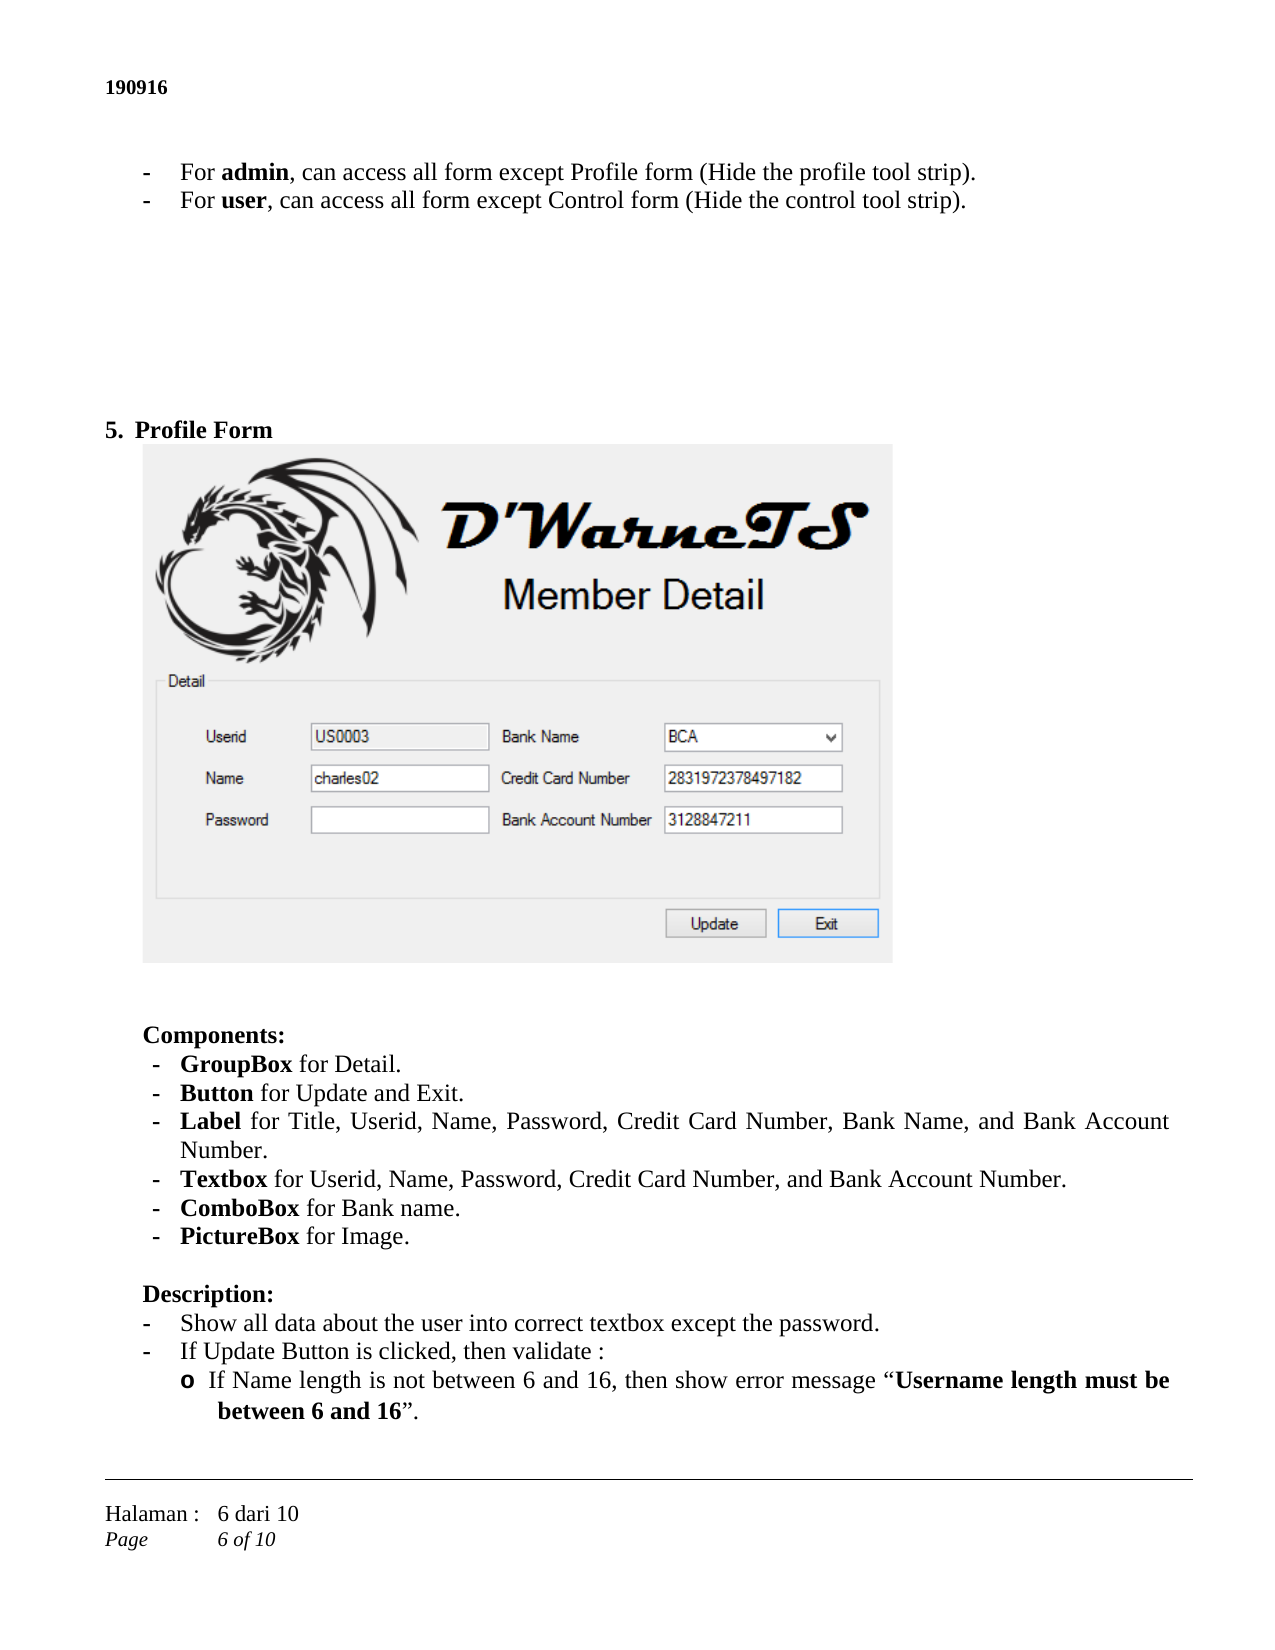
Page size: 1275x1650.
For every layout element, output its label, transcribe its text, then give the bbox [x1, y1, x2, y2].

list If Update Button is clicked, then validate : [142, 1336, 1170, 1365]
list For admin, can access all form except Profile form (Hide the profile tool strip). [142, 157, 1170, 185]
list PictureBox for Image. [152, 1221, 1170, 1250]
list For user, can access all form except Control form (Hide the control tool strip). [142, 185, 1170, 214]
picture [142, 444, 893, 963]
text Description: [142, 1279, 1170, 1308]
text Components: [142, 1020, 1170, 1049]
list If Name length is not between 6 and 16, then show error message “Username length must be between 6 and 16”. [180, 1365, 1170, 1425]
list Show all data about the user into correct textbox except the password. [142, 1308, 1170, 1336]
list ComboBox for Bank name. [152, 1193, 1170, 1221]
list Profile Form [105, 415, 1170, 444]
list Button for Update and Exit. [152, 1078, 1170, 1106]
list GroupBox for Detail. [152, 1049, 1170, 1078]
list Label for Title, Userid, Name, Password, Credit Card Number, Bank Name, and Bank Account Number. [152, 1106, 1170, 1164]
list Textbox for Userid, Name, Password, Credit Card Number, and Bank Account Number. [152, 1164, 1170, 1193]
